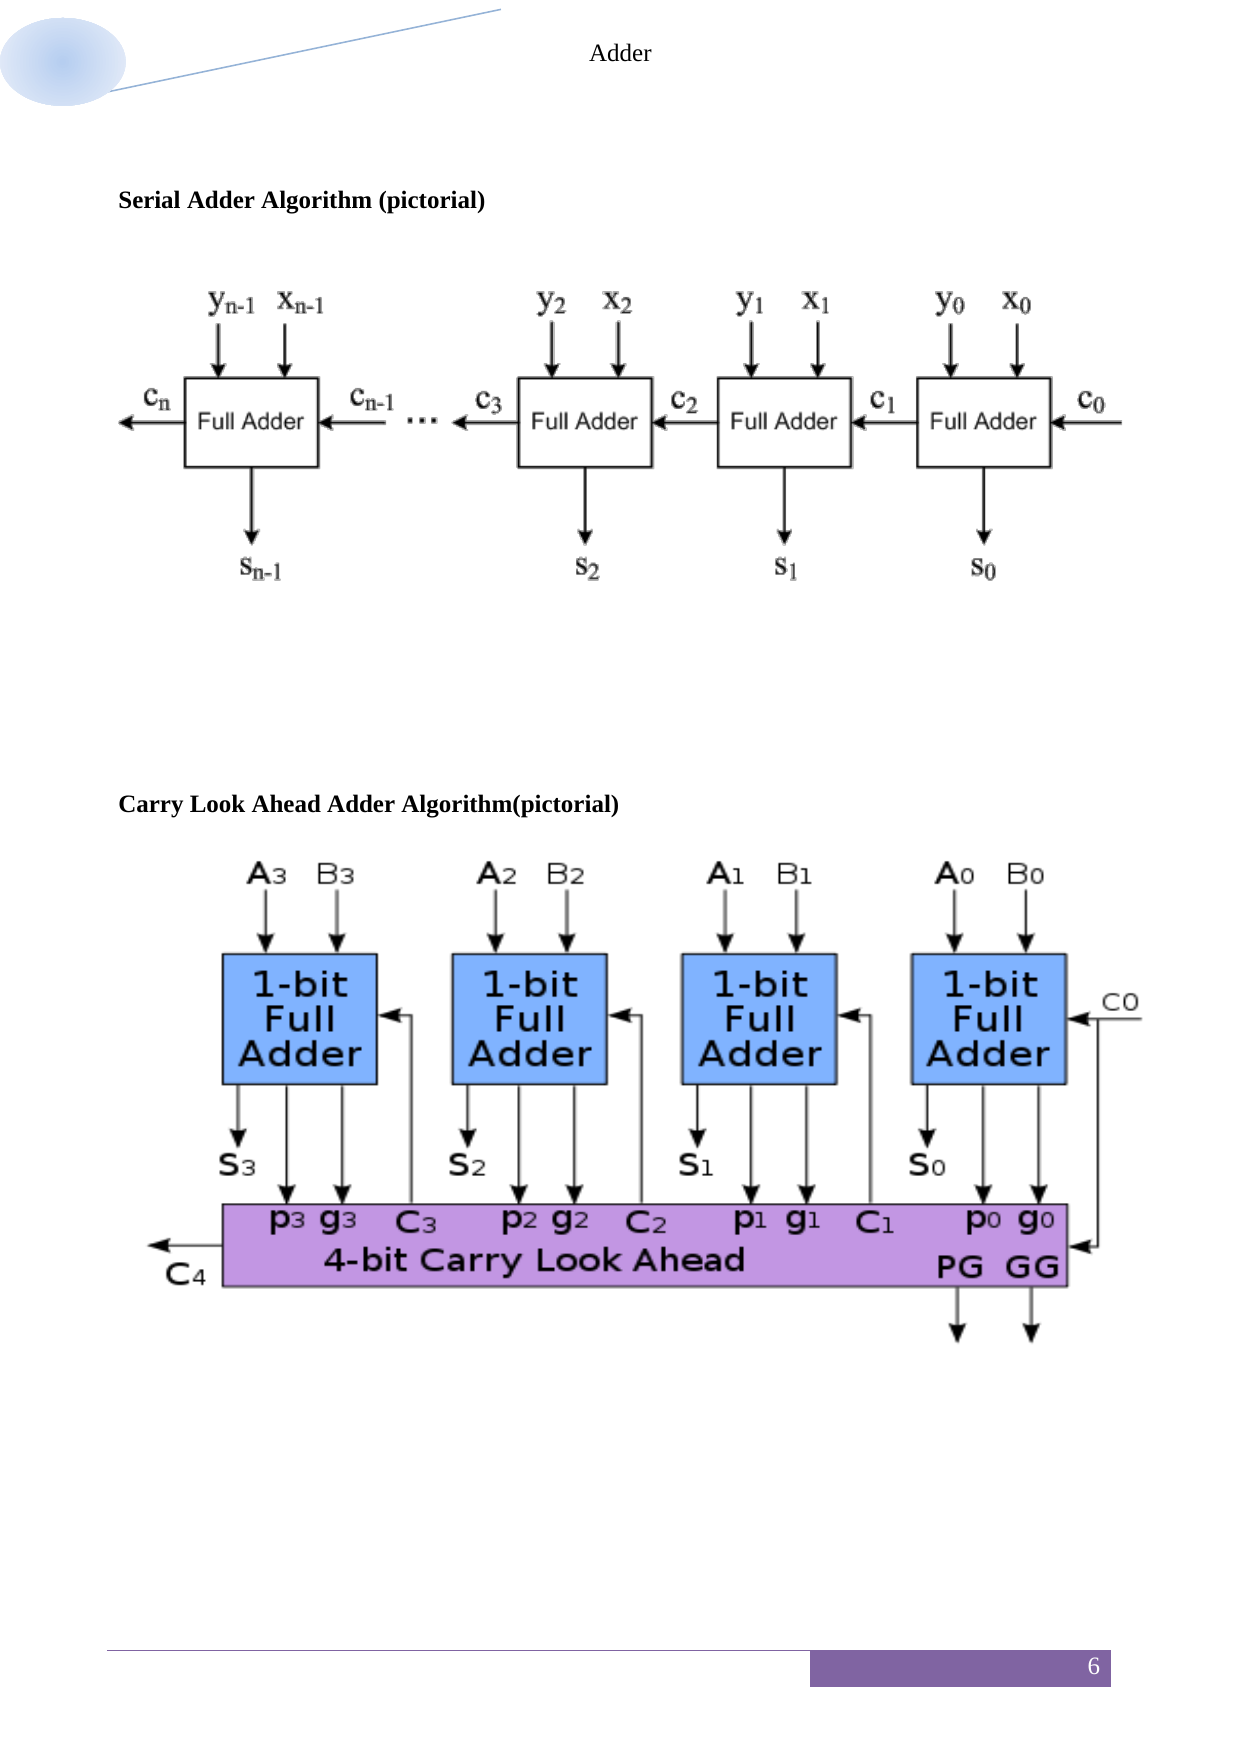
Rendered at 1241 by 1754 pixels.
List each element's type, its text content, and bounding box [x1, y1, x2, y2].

picture [134, 847, 1161, 1367]
text Carry Look Ahead Adder Algorithm(pictorial) [118, 789, 1122, 818]
picture [118, 271, 1123, 588]
text Serial Adder Algorithm (pictorial) [118, 185, 1122, 214]
